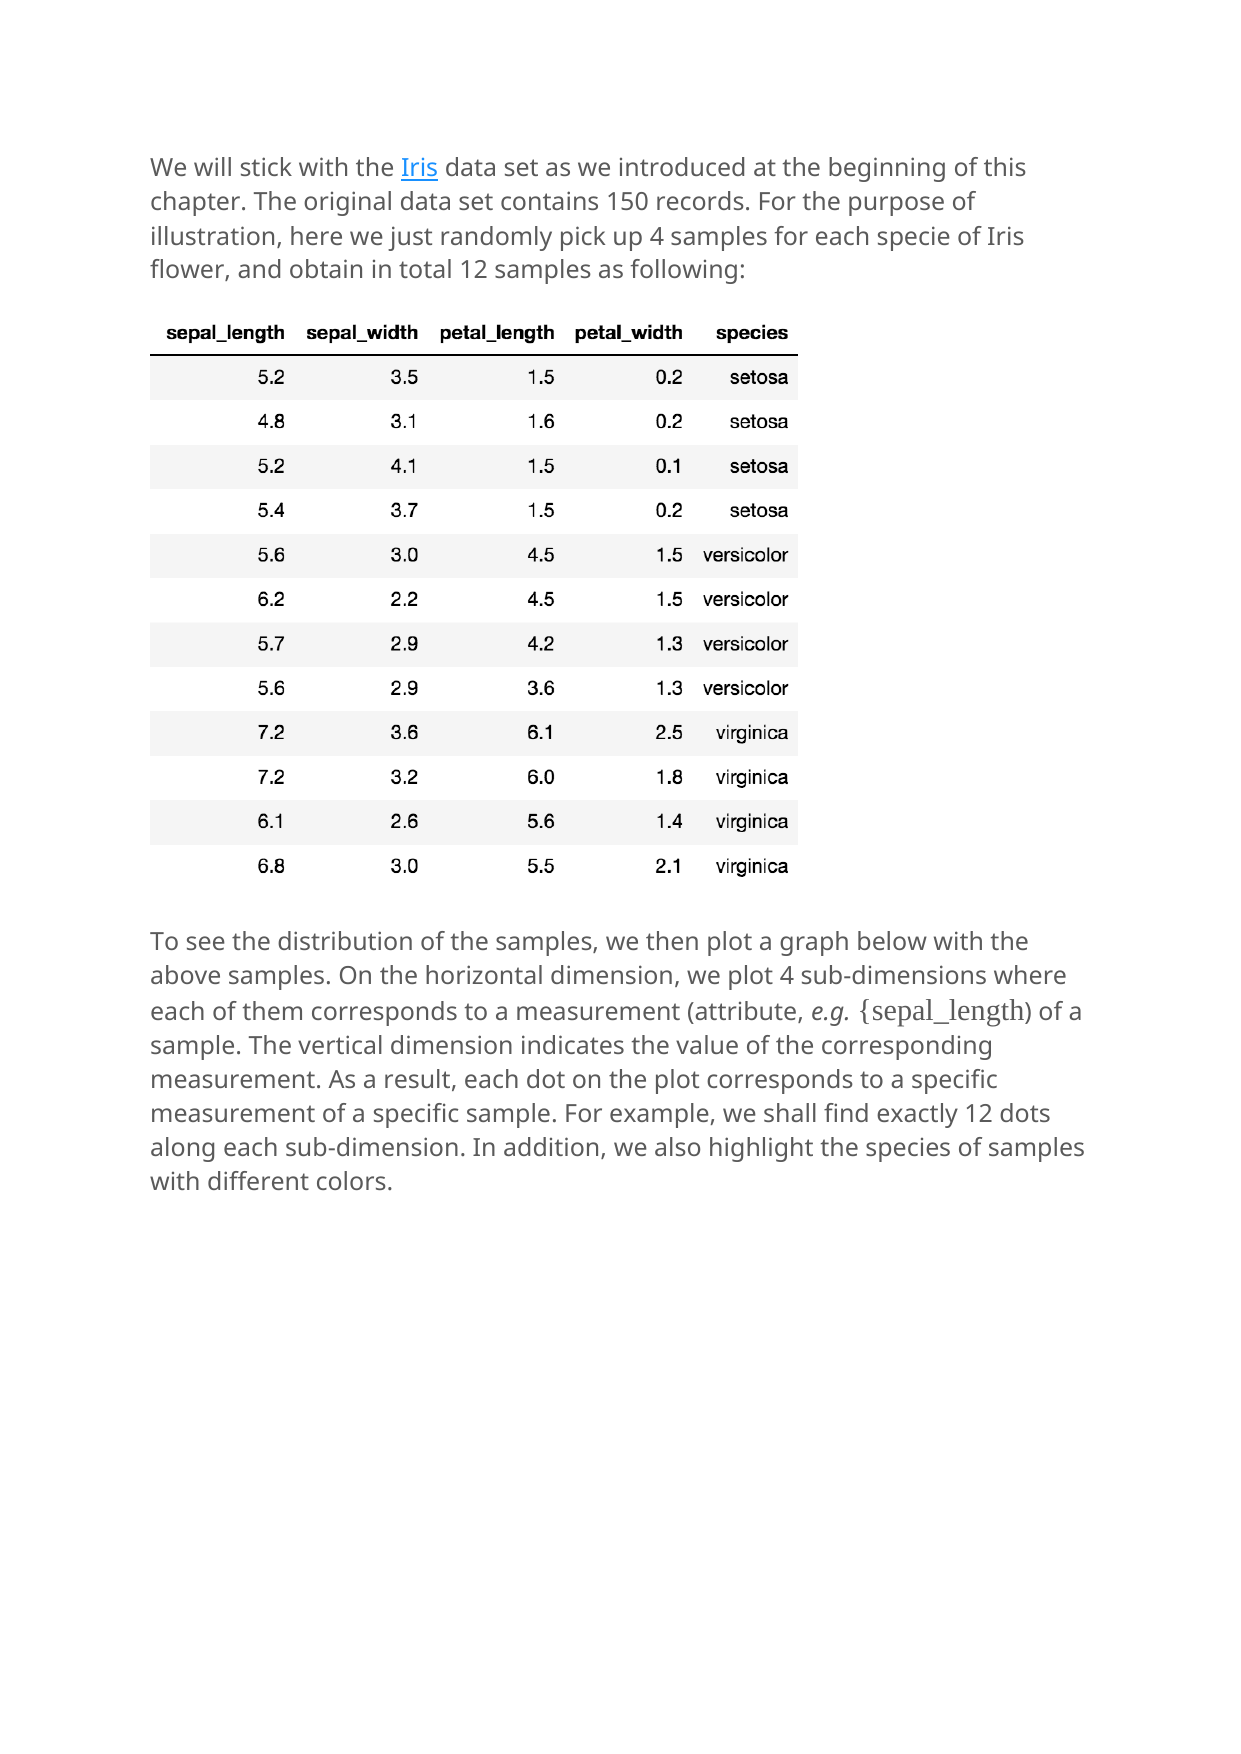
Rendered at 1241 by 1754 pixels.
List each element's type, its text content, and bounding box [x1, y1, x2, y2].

text We will stick with the Iris data set as we introduced at the beginning of this chapter. The original data set contains 150 records. For the purpose of illustration, here we just randomly pick up 4 samples for each specie of Iris flower, and obtain in total 12 samples as following: [150, 150, 1090, 286]
picture [150, 311, 806, 892]
text To see the distribution of the samples, we then plot a graph below with the above samples. On the horizontal dimension, we plot 4 sub-dimensions where each of them corresponds to a measurement (attribute, e.g. {sepal_length) of a sample. The vertical dimension indicates the value of the corresponding measurement. As a result, each dot on the plot corresponds to a specific measurement of a specific sample. For example, we shall find exactly 12 dots along each sub-dimension. In addition, we also highlight the species of samples with different colors. [150, 924, 1090, 1198]
